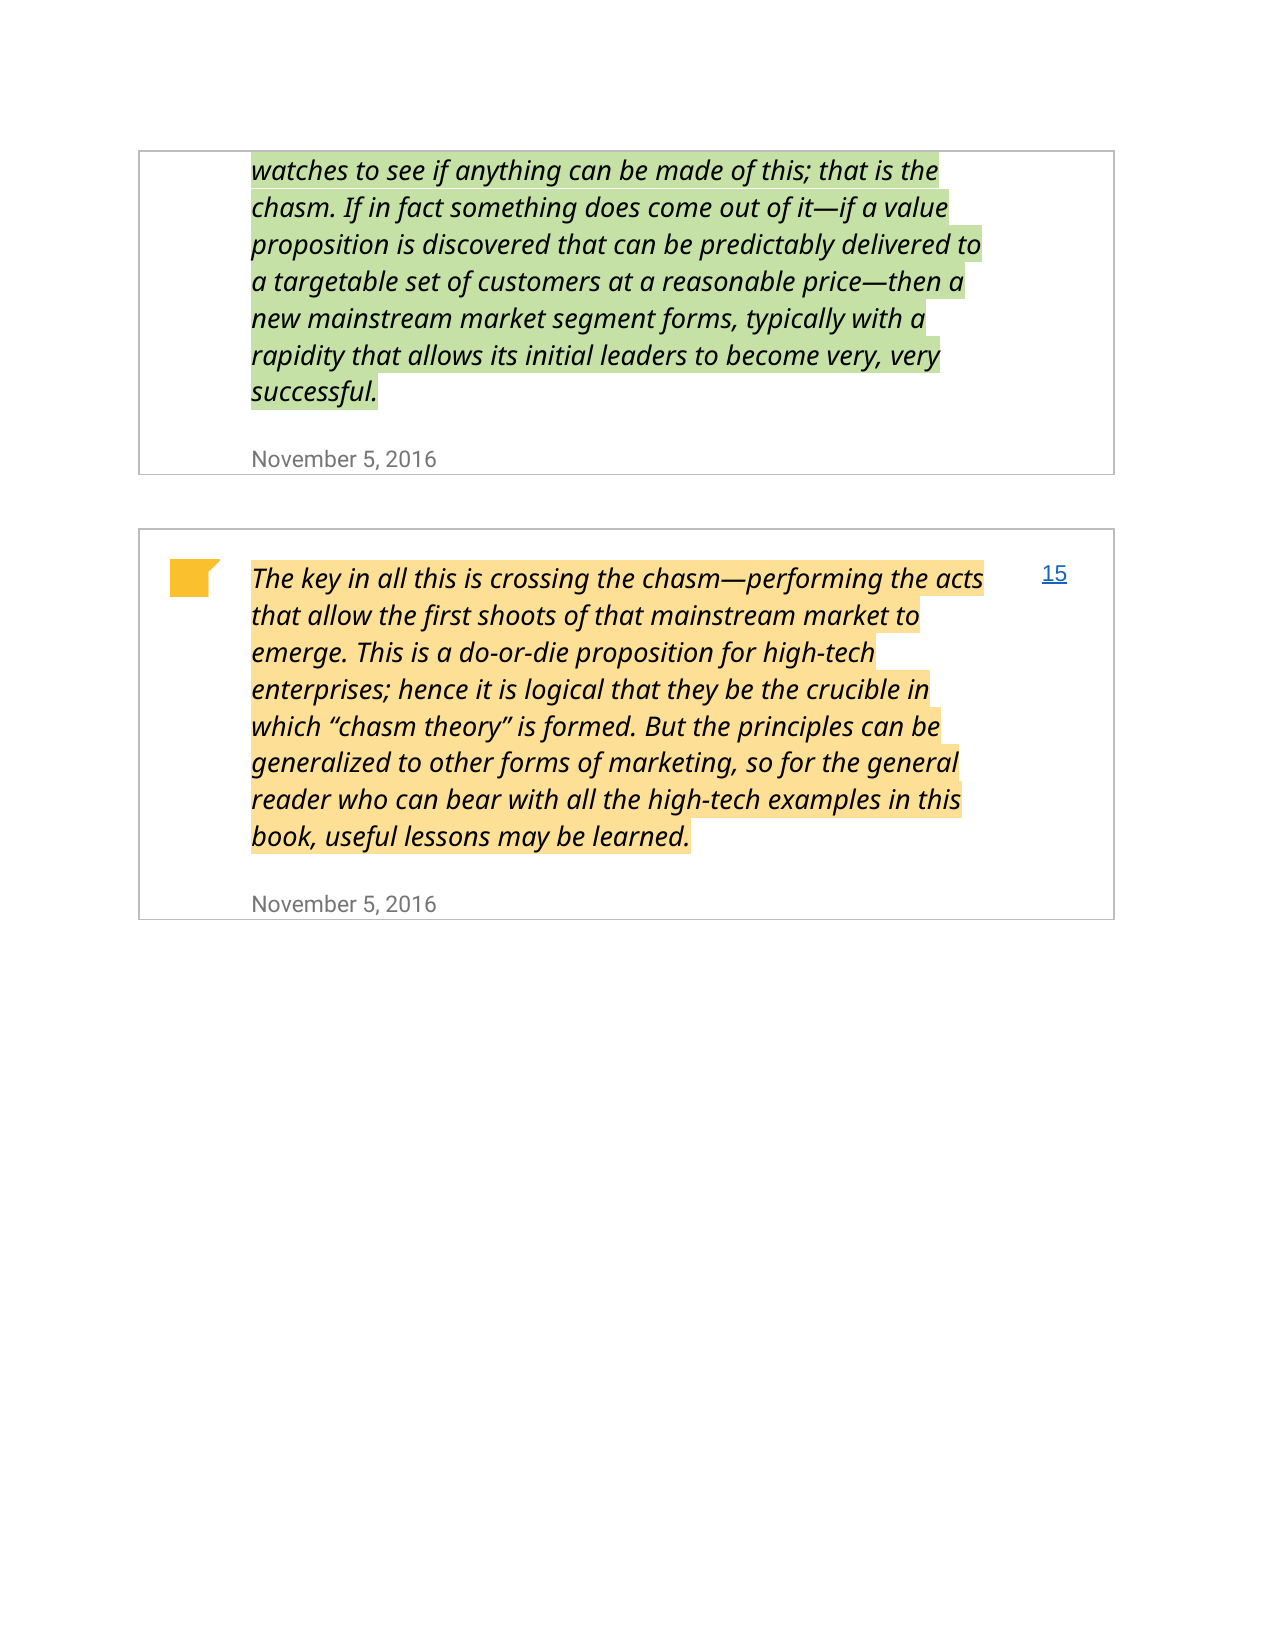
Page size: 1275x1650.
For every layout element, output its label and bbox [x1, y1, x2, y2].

picture [170, 559, 220, 597]
table_header [140, 530, 1113, 918]
table_header [140, 152, 1113, 473]
